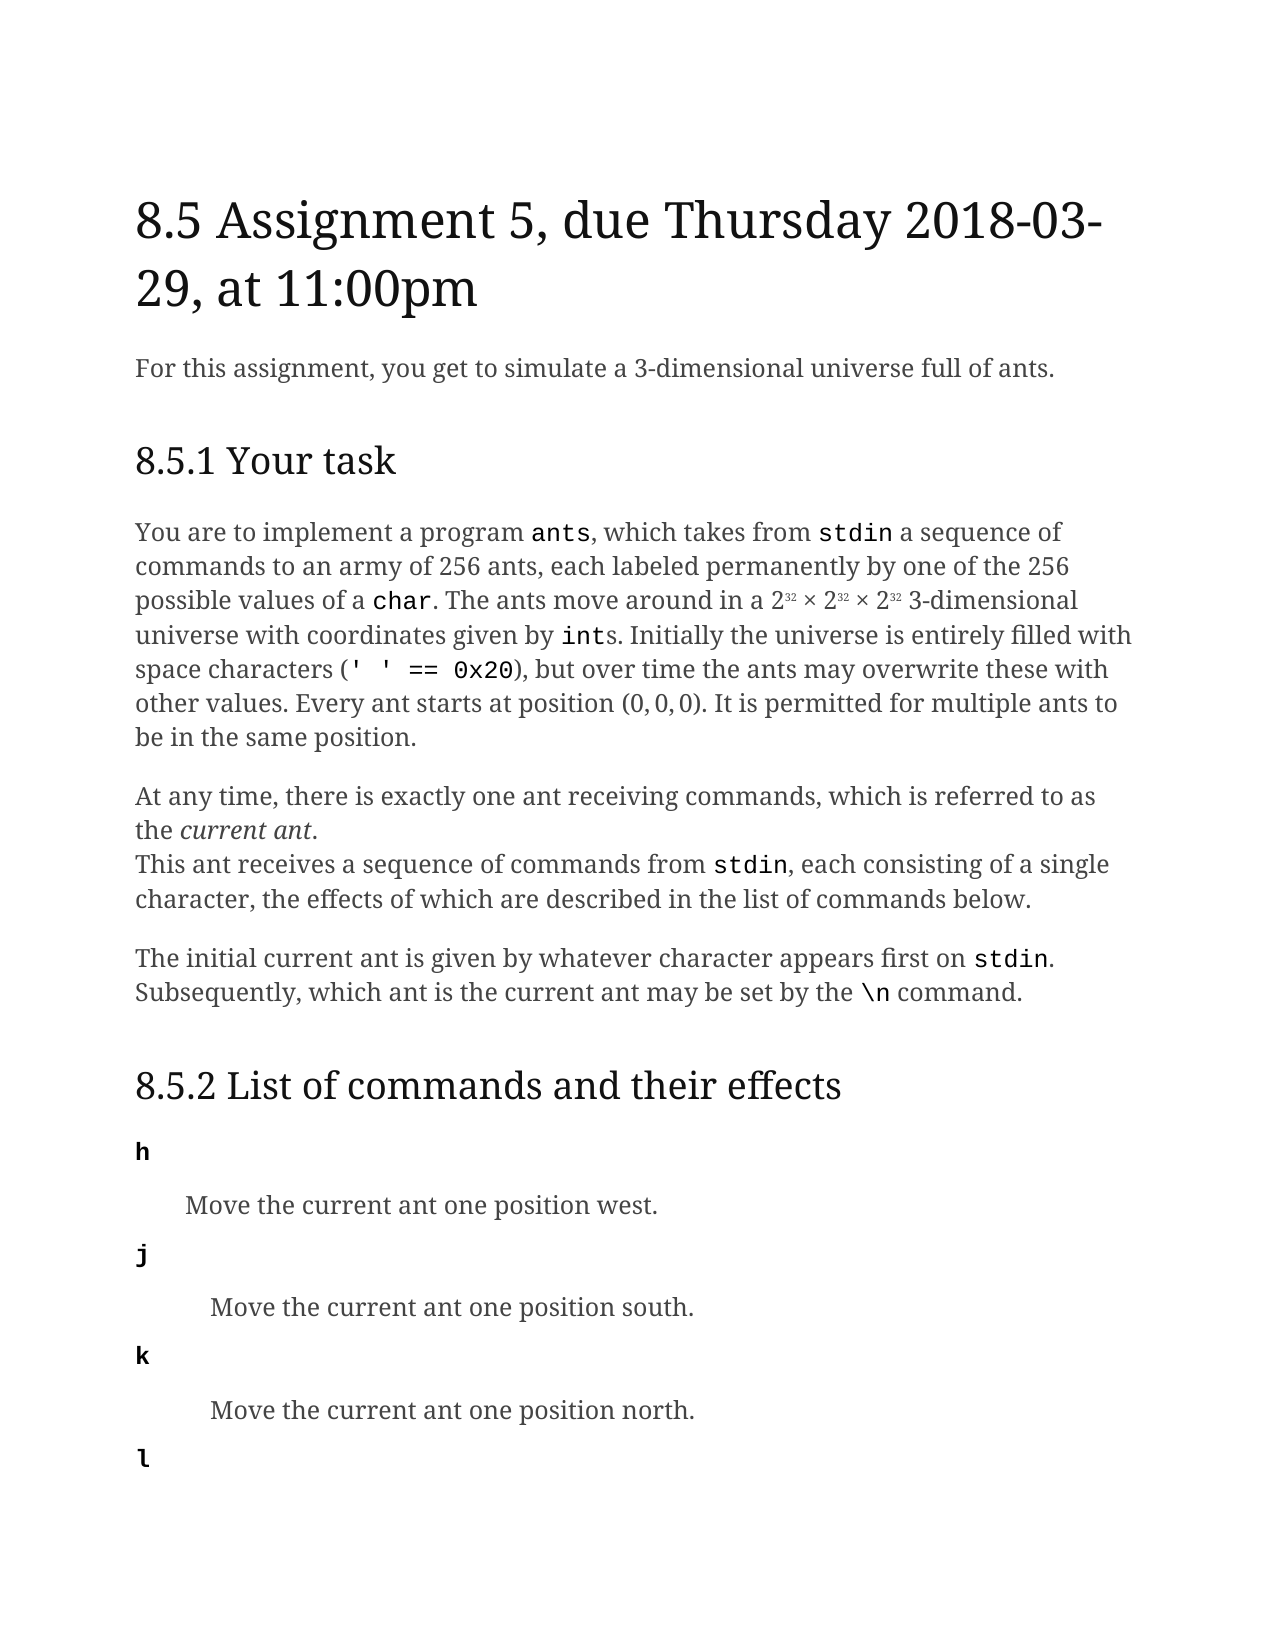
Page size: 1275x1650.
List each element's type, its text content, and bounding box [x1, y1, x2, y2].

text For this assignment, you get to simulate a 3-dimensional universe full of ants. [135, 350, 1140, 384]
text 8.5.2 List of commands and their effects [135, 1059, 1140, 1110]
text At any time, there is exactly one ant receiving commands, which is referred to as the current ant. This ant receives a sequence of commands from stdin, each consisting of a single character, the effects of which are described in the list of commands below. [135, 779, 1140, 915]
text j [135, 1242, 1140, 1270]
text The initial current ant is given by whatever character appears first on stdin. Subsequently, which ant is the current ant may be set by the \n command. [135, 940, 1140, 1009]
text 8.5.1 Your task [135, 434, 1140, 486]
text You are to implement a program ants, which takes from stdin a sequence of commands to an army of 256 ants, each labeled permanently by one of the 256 possible values of a char. The ants move around in a 232 × 232 × 232 3-dimensional universe with coordinates given by ints. Initially the universe is entirely filled with space characters (' ' == 0x20), but over time the ants may overwrite these with other values. Every ant starts at position (0, 0, 0). It is permitted for multiple ants to be in the same position. [135, 515, 1140, 754]
text h [135, 1139, 1140, 1167]
text Move the current ant one position south. [135, 1290, 1140, 1324]
text Move the current ant one position north. [135, 1392, 1140, 1426]
text 8.5 Assignment 5, due Thursday 2018-03-29, at 11:00pm [135, 185, 1140, 321]
text Move the current ant one position west. [135, 1187, 1140, 1222]
text l [135, 1446, 1140, 1475]
text k [135, 1344, 1140, 1372]
